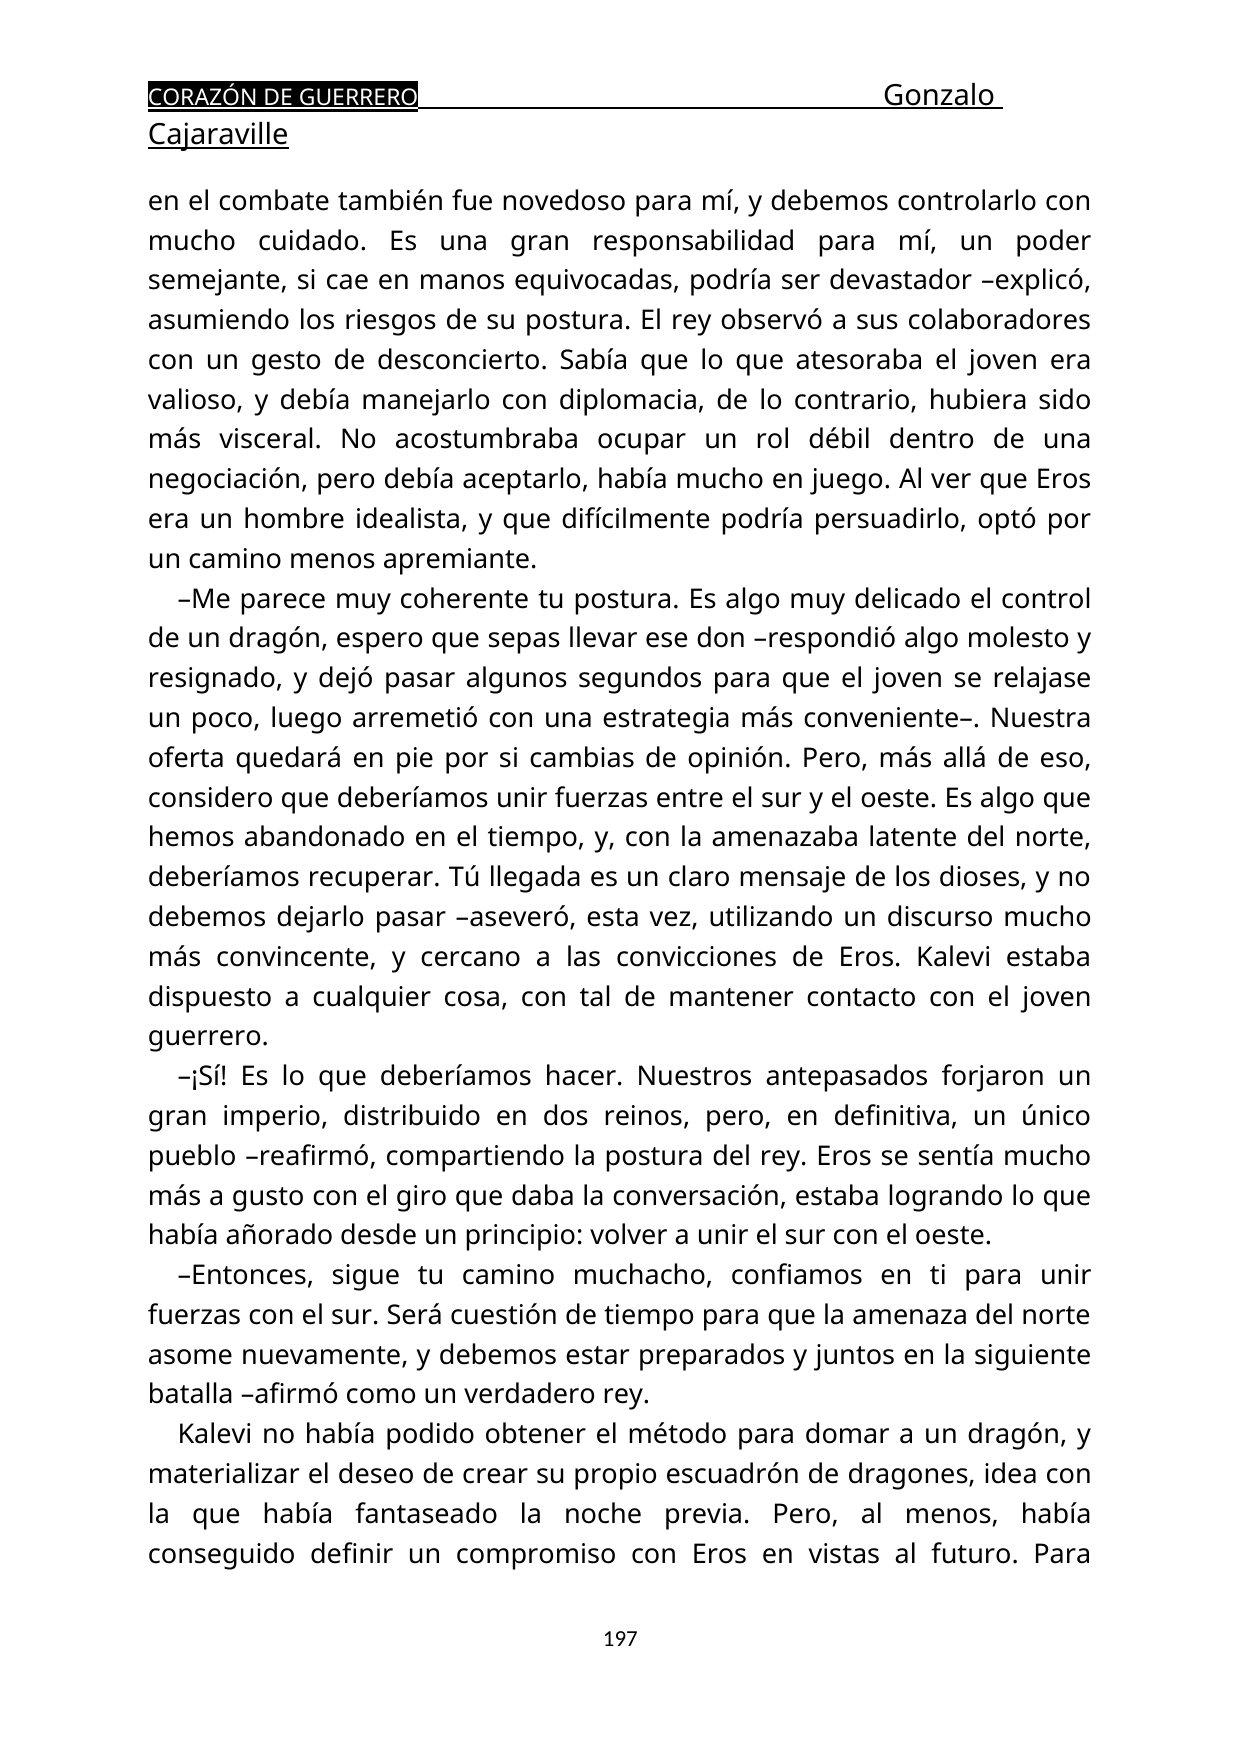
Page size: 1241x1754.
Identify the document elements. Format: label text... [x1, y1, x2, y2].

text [148, 1415, 1092, 1571]
text –Me parece muy coherente tu postura. Es algo muy delicado el control de un dragón, espero que sepas llevar ese don –respondió algo molesto y resignado, y dejó pasar algunos segundos para que el joven se relajase un poco, luego arremetió con una estrategia más conveniente–. Nuestra oferta quedará en pie por si cambias de opinión. Pero, más allá de eso, considero que deberíamos unir fuerzas entre el sur y el oeste. Es algo que hemos abandonado en el tiempo, y, con la amenazaba latente del norte, deberíamos recuperar. Tú llegada es un claro mensaje de los dioses, y no debemos dejarlo pasar –aseveró, esta vez, utilizando un discurso mucho más convincente, y cercano a las convicciones de Eros. Kalevi estaba dispuesto a cualquier cosa, con tal de mantener contacto con el joven guerrero. [148, 579, 1092, 1054]
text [148, 181, 1092, 576]
text –Entonces, sigue tu camino muchacho, confiamos en ti para unir fuerzas con el sur. Será cuestión de tiempo para que la amenaza del norte asome nuevamente, y debemos estar preparados y juntos en la siguiente batalla –afirmó como un verdadero rey. [148, 1256, 1092, 1412]
text –¡Sí! Es lo que deberíamos hacer. Nuestros antepasados forjaron un gran imperio, distribuido en dos reinos, pero, en definitiva, un único pueblo –reafirmó, compartiendo la postura del rey. Eros se sentía mucho más a gusto con el giro que daba la conversación, estaba logrando lo que había añorado desde un principio: volver a unir el sur con el oeste. [148, 1057, 1092, 1253]
